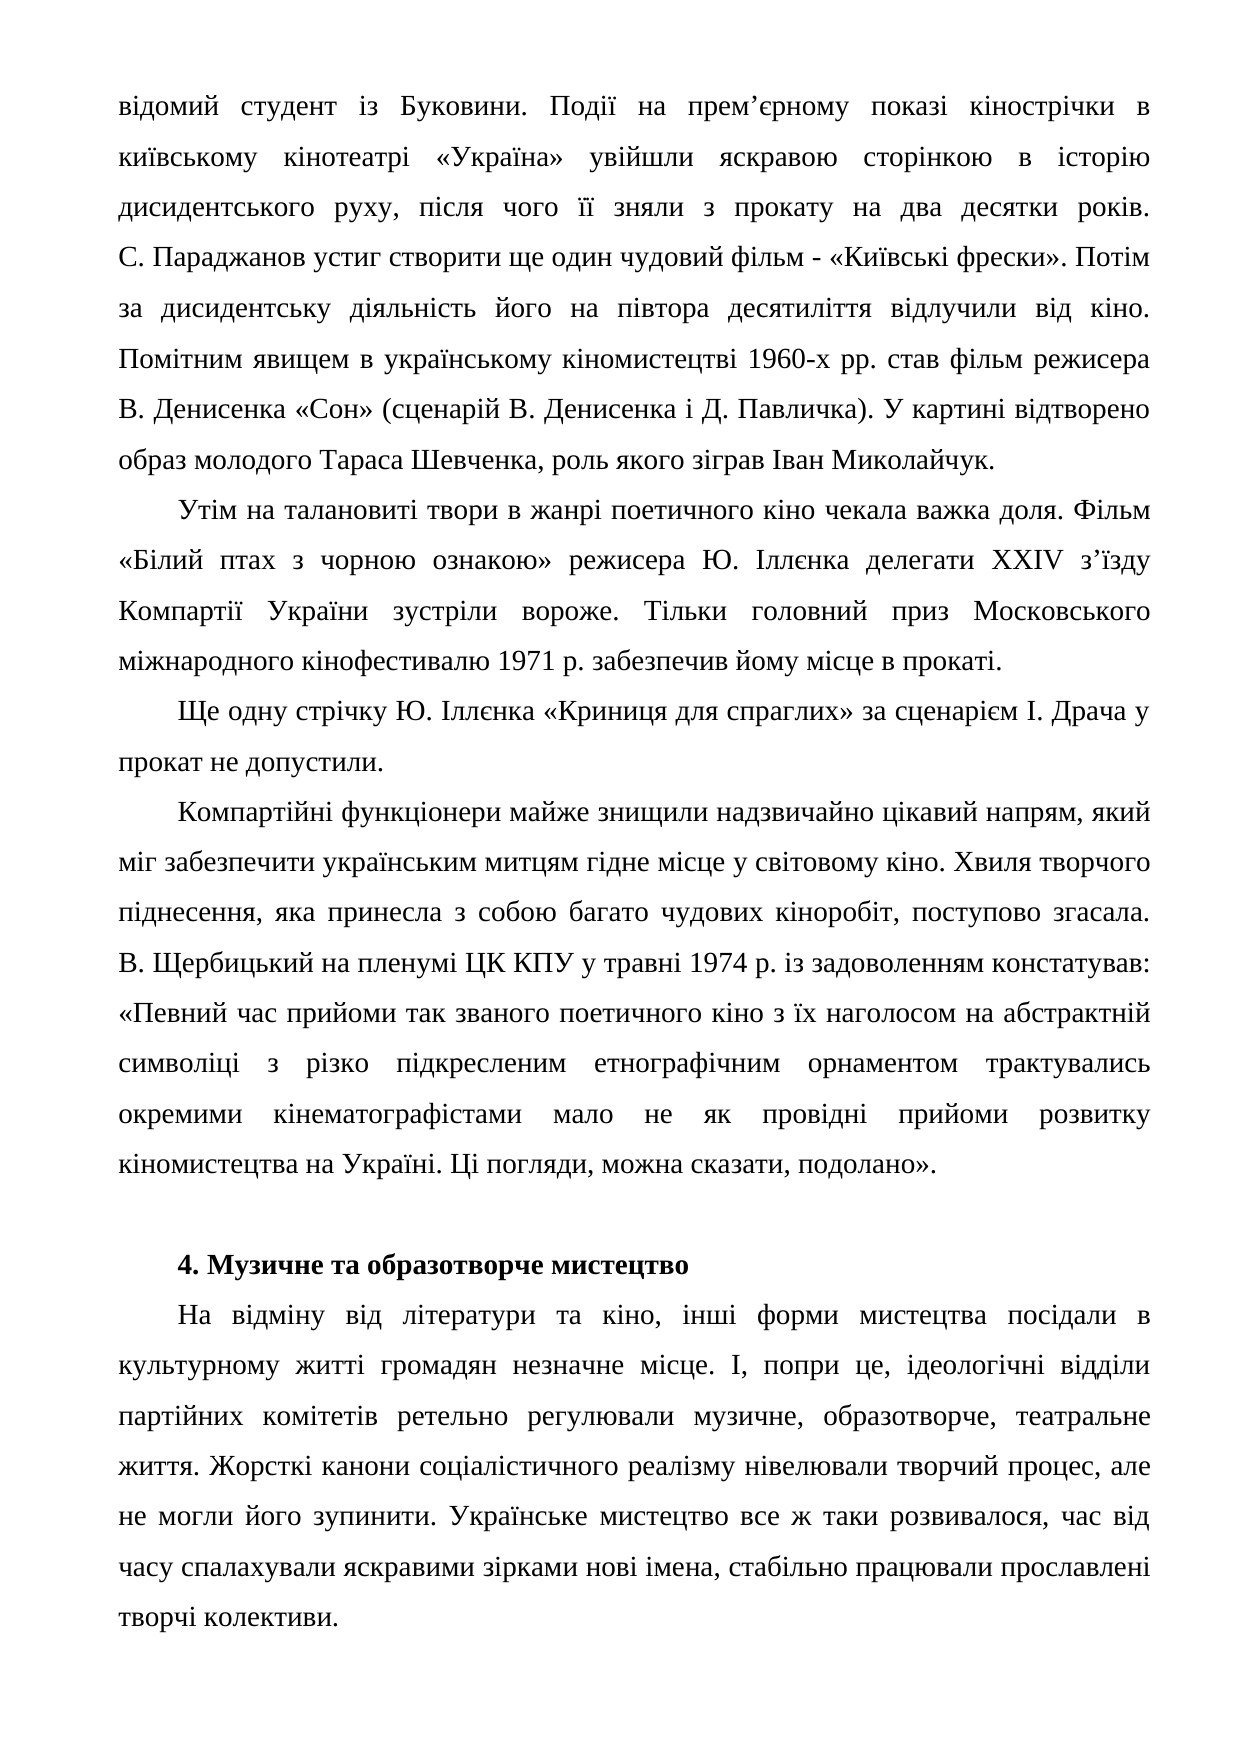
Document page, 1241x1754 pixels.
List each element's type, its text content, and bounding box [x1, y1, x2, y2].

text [118, 88, 1152, 475]
text Компартійні функціонери майже знищили надзвичайно цікавий напрям, який міг забезпечити українським митцям гідне місце у світовому кіно. Хвиля творчого піднесення, яка принесла з собою багато чудових кіноробіт, поступово згасала. В. Щербицький на пленумі ЦК КПУ у травні 1974 р. із задоволенням констатував: «Певний час прийоми так званого поетичного кіно з їх наголосом на абстрактній символіці з різко підкресленим етнографічним орнаментом трактувались окремими кінематографістами мало не як провідні прийоми розвитку кіномистецтва на Україні. Ці погляди, можна сказати, подолано». [118, 794, 1152, 1180]
text Утім на талановиті твори в жанрі поетичного кіно чекала важка доля. Фільм «Білий птах з чорною ознакою» режисера Ю. Іллєнка делегати XXIV з’їзду Компартії України зустріли вороже. Тільки головний приз Московського міжнародного кінофестивалю 1971 р. забезпечив йому місце в прокаті. [118, 492, 1152, 677]
text Ще одну стрічку Ю. Іллєнка «Криниця для спраглих» за сценарієм І. Драча у прокат не допустили. [118, 693, 1152, 777]
text На відміну від літератури та кіно, інші форми мистецтва посідали в культурному житті громадян незначне місце. І, попри це, ідеологічні відділи партійних комітетів ретельно регулювали музичне, образотворче, театральне життя. Жорсткі канони соціалістичного реалізму нівелювали творчий процес, але не могли його зупинити. Українське мистецтво все ж таки розвивалося, час від часу спалахували яскравими зірками нові імена, стабільно працювали прославлені творчі колективи. [118, 1297, 1152, 1632]
text 4. Музичне та образотворче мистецтво [118, 1247, 1152, 1280]
